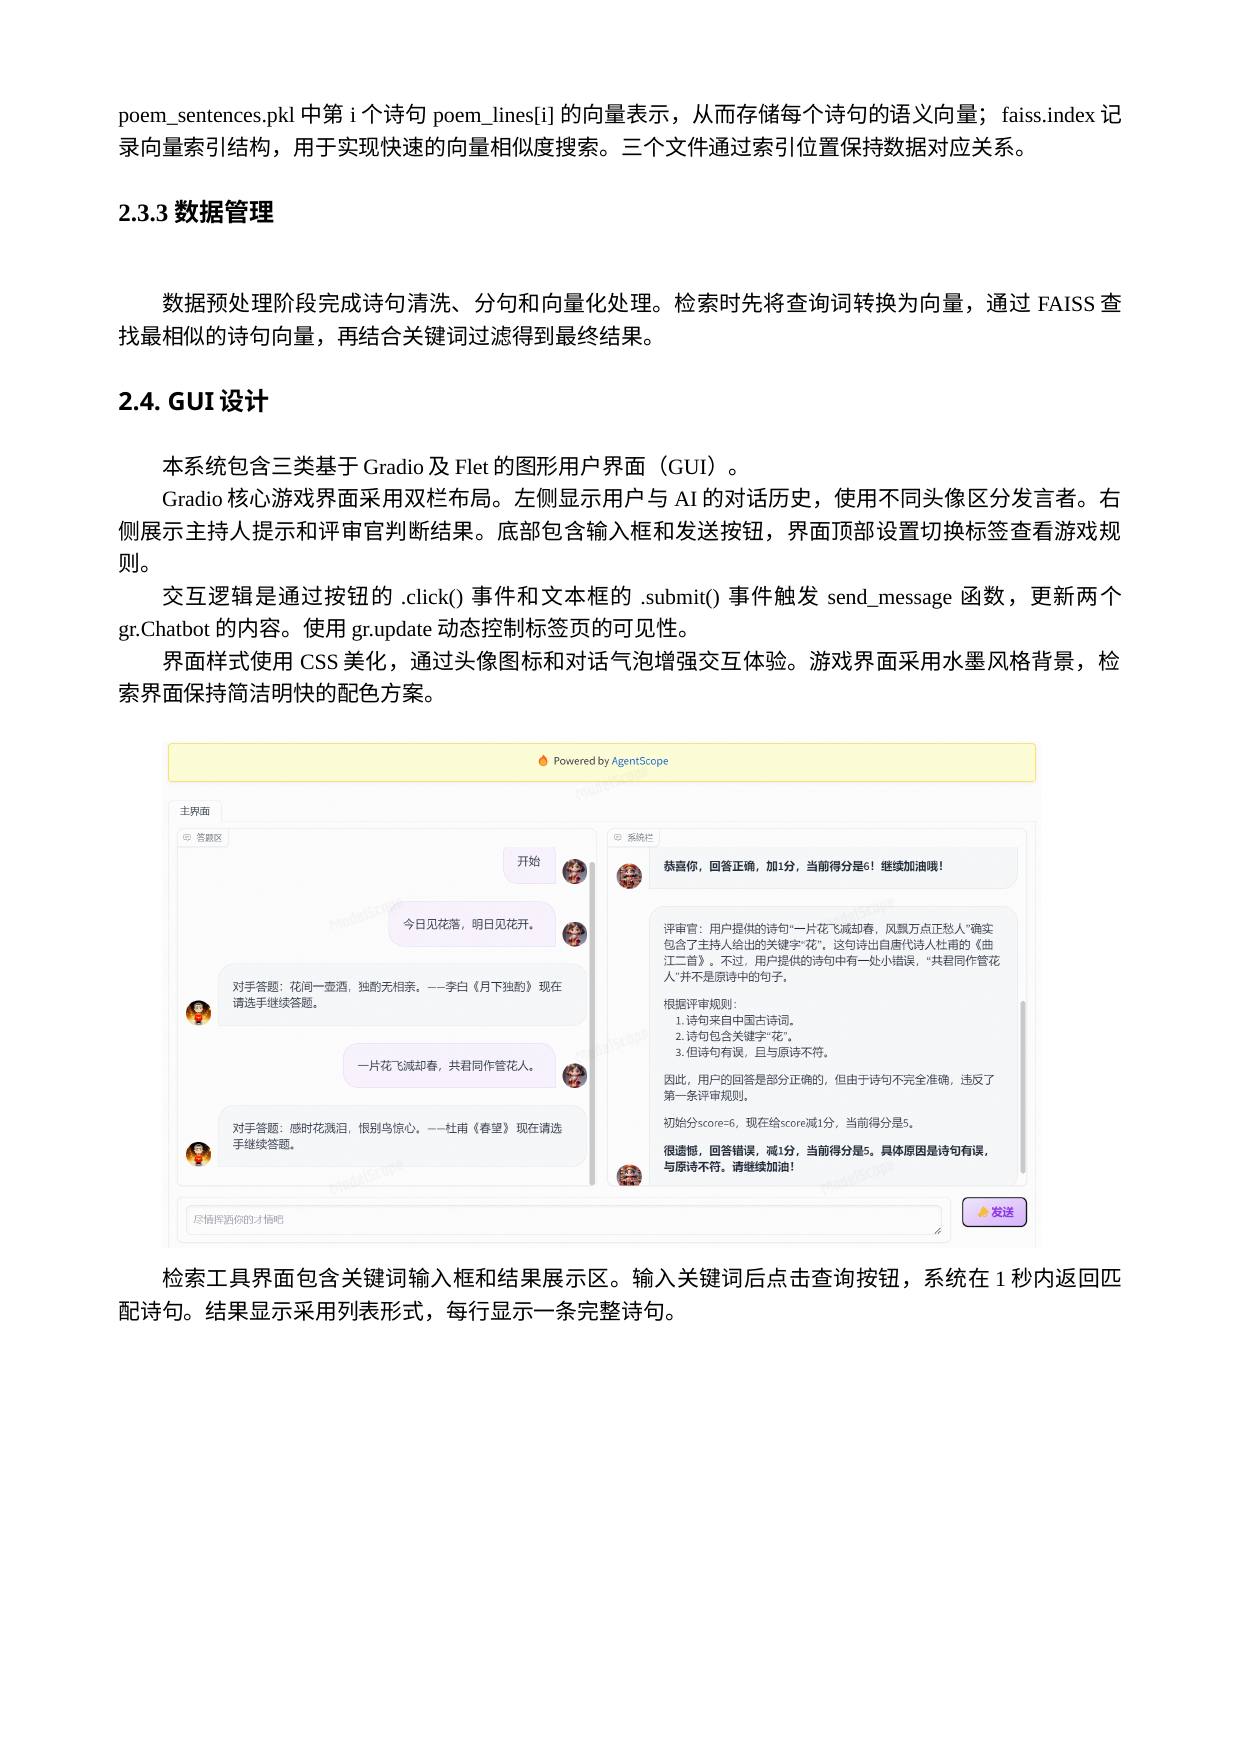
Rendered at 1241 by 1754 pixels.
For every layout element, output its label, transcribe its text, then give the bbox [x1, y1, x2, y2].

subtitle 2.3.3 数据管理 [118, 178, 1122, 243]
text Gradio核心游戏界面采用双栏布局。左侧显示用户与AI的对话历史，使用不同头像区分发言者。右侧展示主持人提示和评审官判断结果。底部包含输入框和发送按钮，界面顶部设置切换标签查看游戏规则。 [118, 481, 1122, 578]
picture [161, 741, 1042, 1248]
text 数据预处理阶段完成诗句清洗、分句和向量化处理。检索时先将查询词转换为向量，通过FAISS查找最相似的诗句向量，再结合关键词过滤得到最终结果。 [118, 286, 1122, 351]
text 本系统包含三类基于Gradio及Flet的图形用户界面（GUI）。 [118, 448, 1122, 481]
text 交互逻辑是通过按钮的 .click() 事件和文本框的 .submit() 事件触发 send_message 函数，更新两个 gr.Chatbot 的内容。使用 gr.update 动态控制标签页的可见性。 [118, 578, 1122, 643]
subtitle 2.4. GUI设计 [118, 367, 1122, 432]
text 界面样式使用CSS美化，通过头像图标和对话气泡增强交互体验。游戏界面采用水墨风格背景，检索界面保持简洁明快的配色方案。 [118, 643, 1122, 708]
text 检索工具界面包含关键词输入框和结果展示区。输入关键词后点击查询按钮，系统在1秒内返回匹配诗句。结果显示采用列表形式，每行显示一条完整诗句。 [118, 1261, 1122, 1326]
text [118, 97, 1122, 162]
